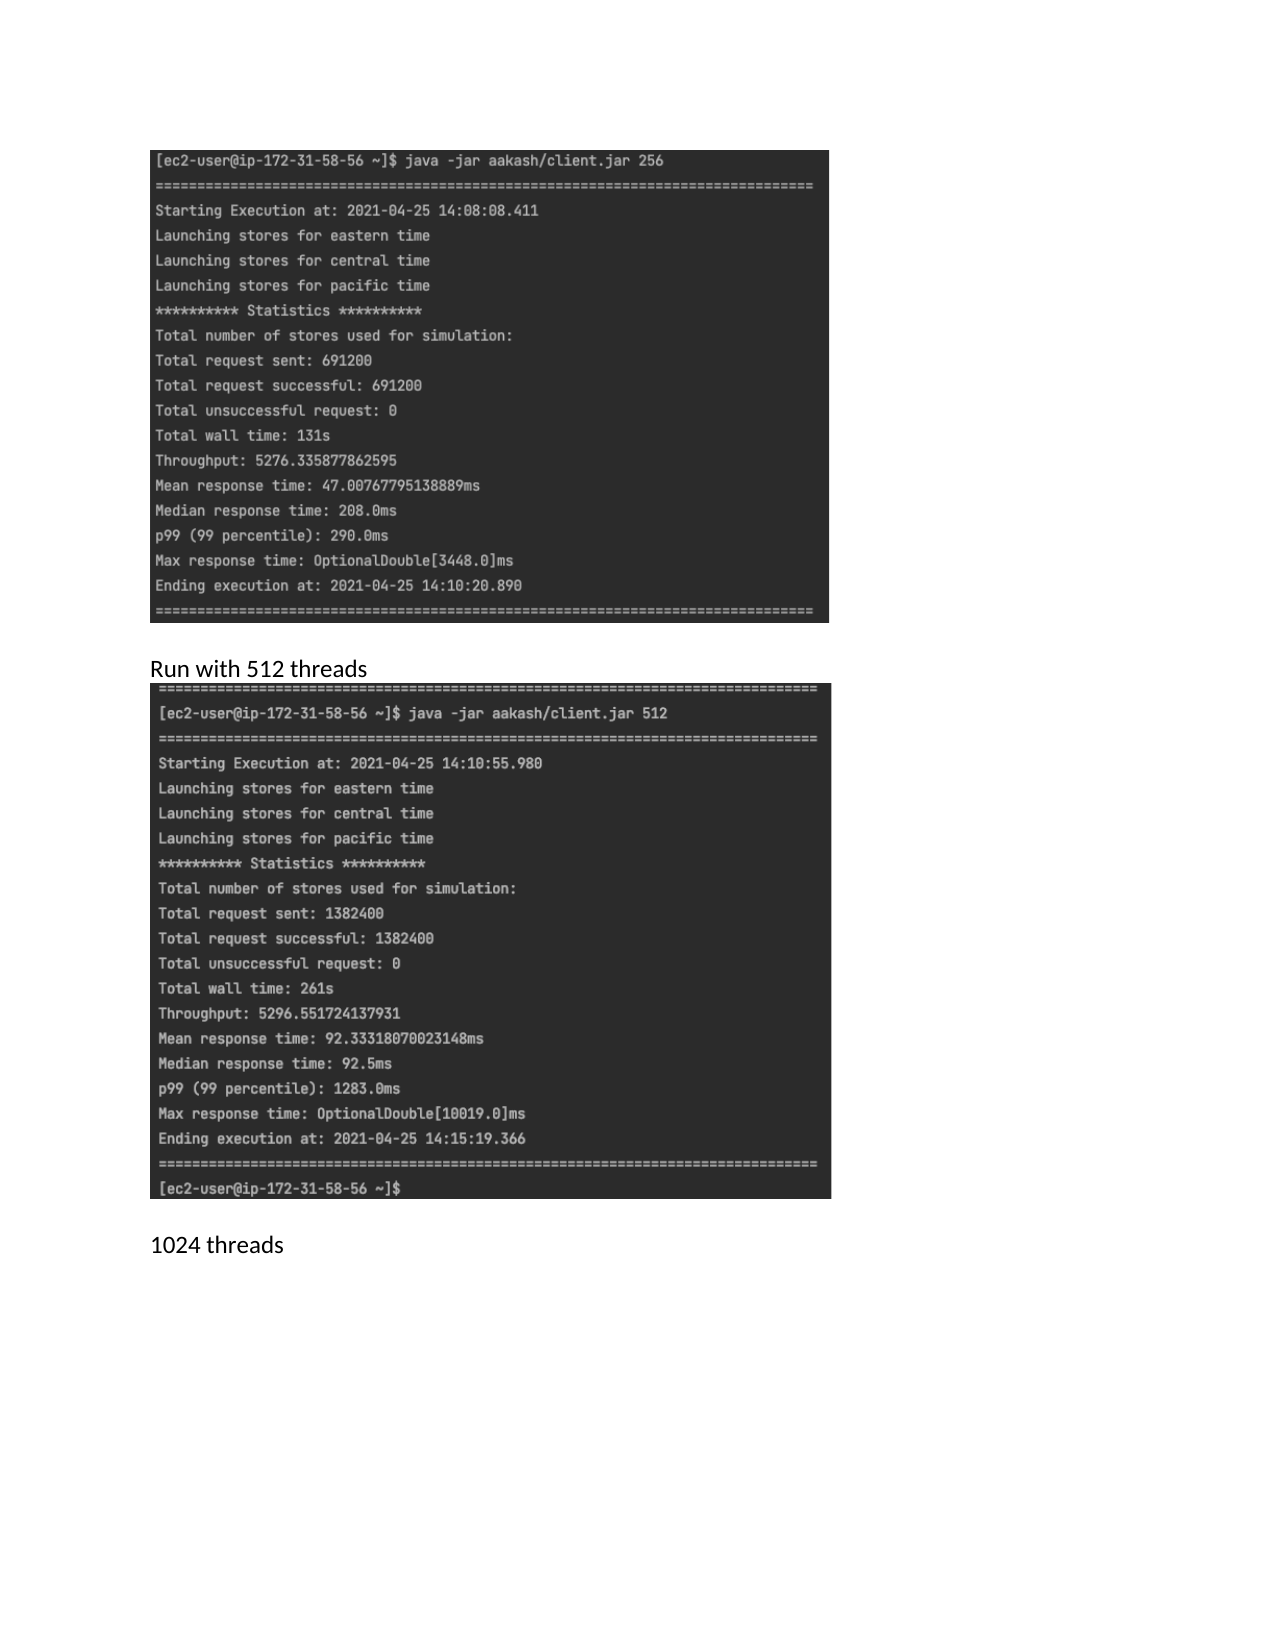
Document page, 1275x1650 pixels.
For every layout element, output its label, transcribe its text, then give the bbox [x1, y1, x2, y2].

picture [150, 683, 832, 1199]
picture [150, 150, 830, 623]
text Run with 512 threads [150, 653, 1125, 684]
text 1024 threads [150, 1229, 1125, 1259]
